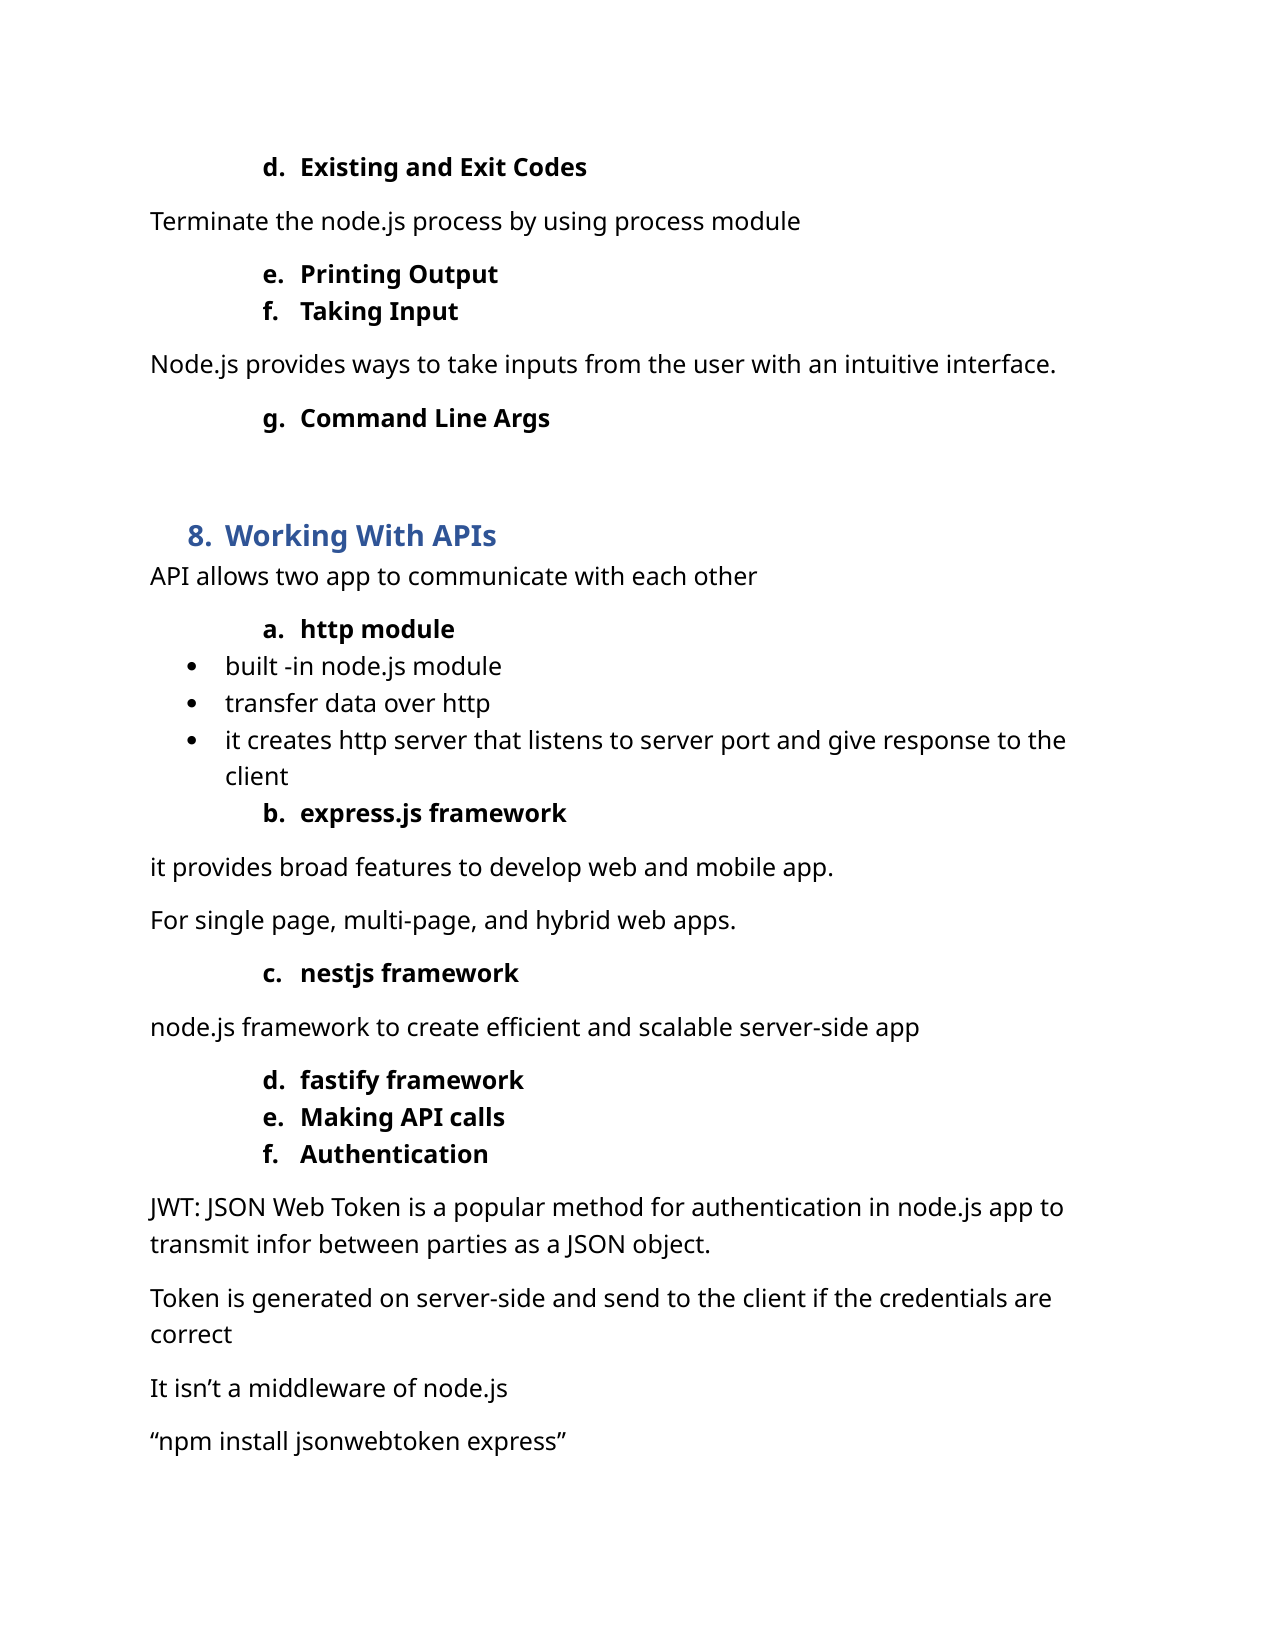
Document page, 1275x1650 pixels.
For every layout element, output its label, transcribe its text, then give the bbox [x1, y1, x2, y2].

text Terminate the node.js process by using process module [150, 203, 1125, 237]
list nestjs framework [262, 956, 1125, 990]
text It isn’t a middleware of node.js [150, 1370, 1125, 1404]
subtitle Working With APIs [187, 516, 1125, 555]
text node.js framework to create efficient and scalable server-side app [150, 1009, 1125, 1044]
text API allows two app to communicate with each other [150, 558, 1125, 593]
list Making API calls [262, 1100, 1125, 1134]
list it creates http server that listens to server port and give response to the client [187, 722, 1125, 793]
list Printing Output [262, 257, 1125, 291]
list fastify framework [262, 1063, 1125, 1097]
text For single page, multi-page, and hybrid web apps. [150, 903, 1125, 937]
list Authentication [262, 1137, 1125, 1171]
text it provides broad features to develop web and mobile app. [150, 849, 1125, 883]
list Existing and Exit Codes [262, 150, 1125, 184]
text “npm install jsonwebtoken express” [150, 1424, 1125, 1458]
list express.js framework [262, 796, 1125, 830]
list transfer data over http [187, 686, 1125, 719]
text JWT: JSON Web Token is a popular method for authentication in node.js app to transmit infor between parties as a JSON object. [150, 1190, 1125, 1261]
list http module [262, 612, 1125, 646]
list built -in node.js module [187, 649, 1125, 683]
list Command Line Args [262, 401, 1125, 434]
text Node.js provides ways to take inputs from the user with an intuitive interface. [150, 347, 1125, 381]
list Taking Input [262, 294, 1125, 328]
text Token is generated on server-side and send to the client if the credentials are correct [150, 1280, 1125, 1351]
